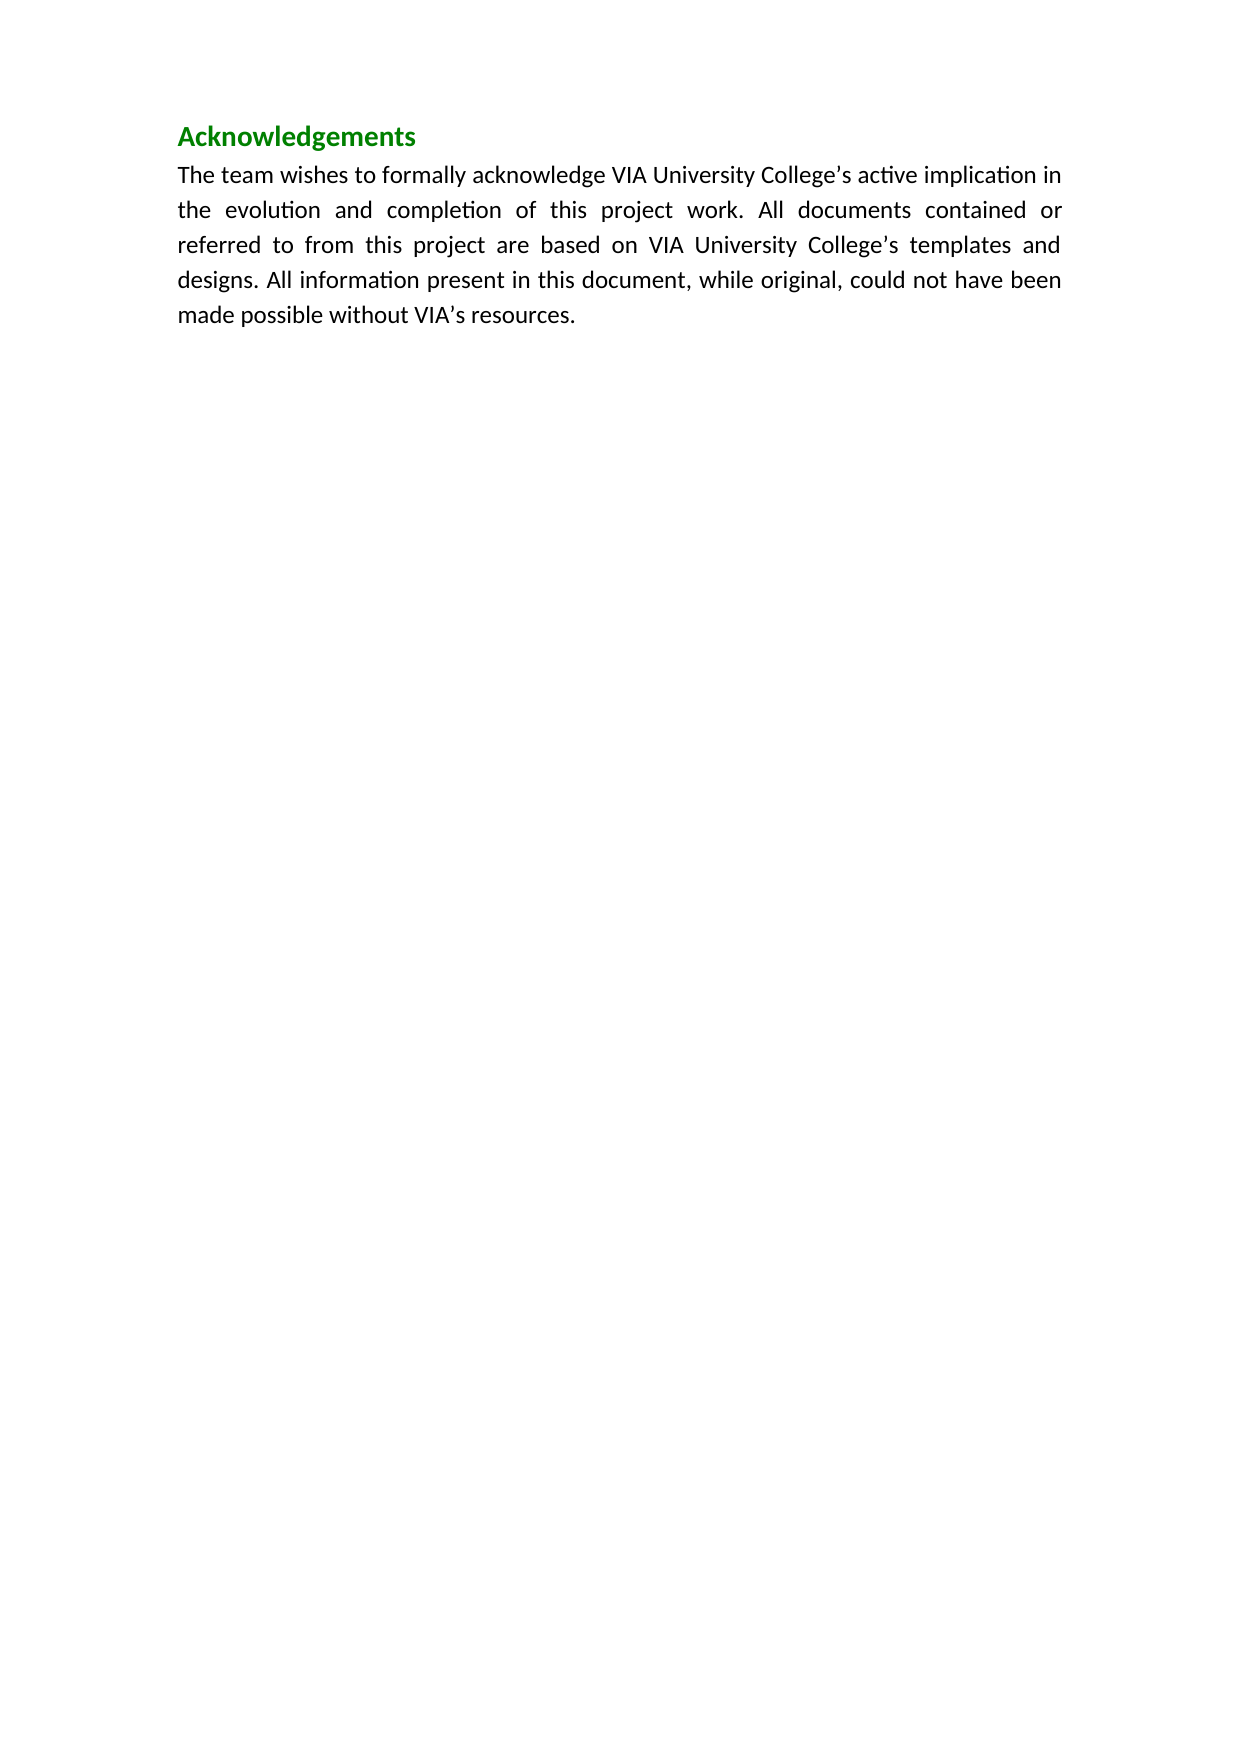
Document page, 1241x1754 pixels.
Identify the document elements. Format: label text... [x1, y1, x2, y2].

text The team wishes to formally acknowledge VIA University College’s active implication in the evolution and completion of this project work. All documents contained or referred to from this project are based on VIA University College’s templates and designs. All information present in this document, while original, could not have been made possible without VIA’s resources. [177, 159, 1063, 329]
text Acknowledgements [177, 118, 1063, 154]
